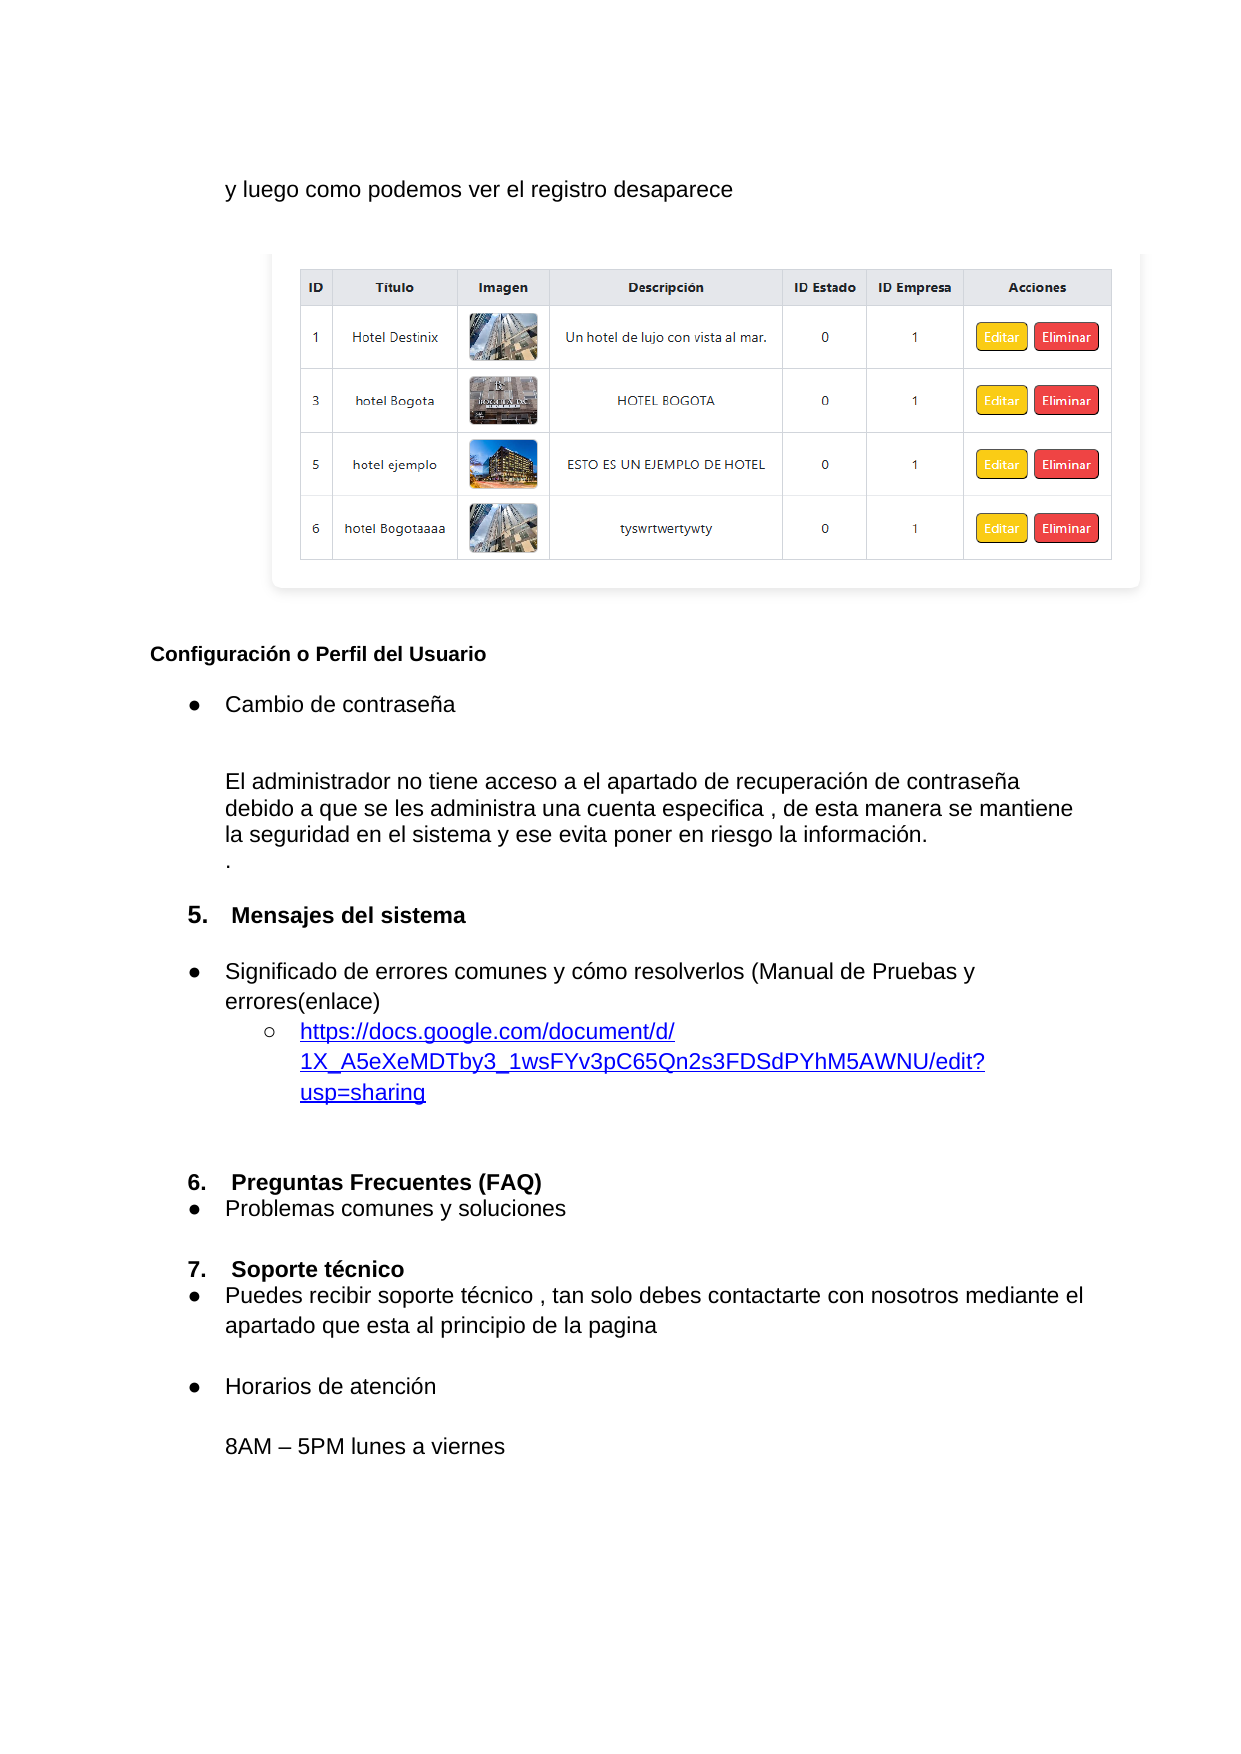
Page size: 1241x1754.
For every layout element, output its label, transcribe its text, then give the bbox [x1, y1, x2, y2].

text El administrador no tiene acceso a el apartado de recuperación de contraseña debido a que se les administra una cuenta especifica , de esta manera se mantiene la seguridad en el sistema y ese evita poner en riesgo la información. . [225, 768, 1090, 900]
subtitle Soporte técnico [187, 1256, 1090, 1282]
list https://docs.google.com/document/d/1X_A5eXeMDTby3_1wsFYv3pC65Qn2s3FDSdPYhM5AWNU/edit?usp=sharing [262, 1018, 1090, 1105]
subtitle Configuración o Perfil del Usuario [150, 642, 1090, 666]
subtitle Mensajes del sistema [187, 900, 1090, 958]
text 8AM – 5PM lunes a viernes [225, 1433, 1090, 1459]
list Cambio de contraseña [187, 691, 1090, 743]
list Puedes recibir soporte técnico , tan solo debes contactarte con nosotros mediante el apartado que esta al principio de la pagina [187, 1282, 1090, 1369]
subtitle Preguntas Frecuentes (FAQ) [187, 1169, 1090, 1195]
list Horarios de atención [187, 1373, 1090, 1429]
text y luego como podemos ver el registro desaparece [225, 150, 1090, 203]
picture [225, 254, 1166, 617]
list Significado de errores comunes y cómo resolverlos (Manual de Pruebas y errores(enlace) [187, 958, 1090, 1014]
list Problemas comunes y soluciones [187, 1195, 1090, 1252]
